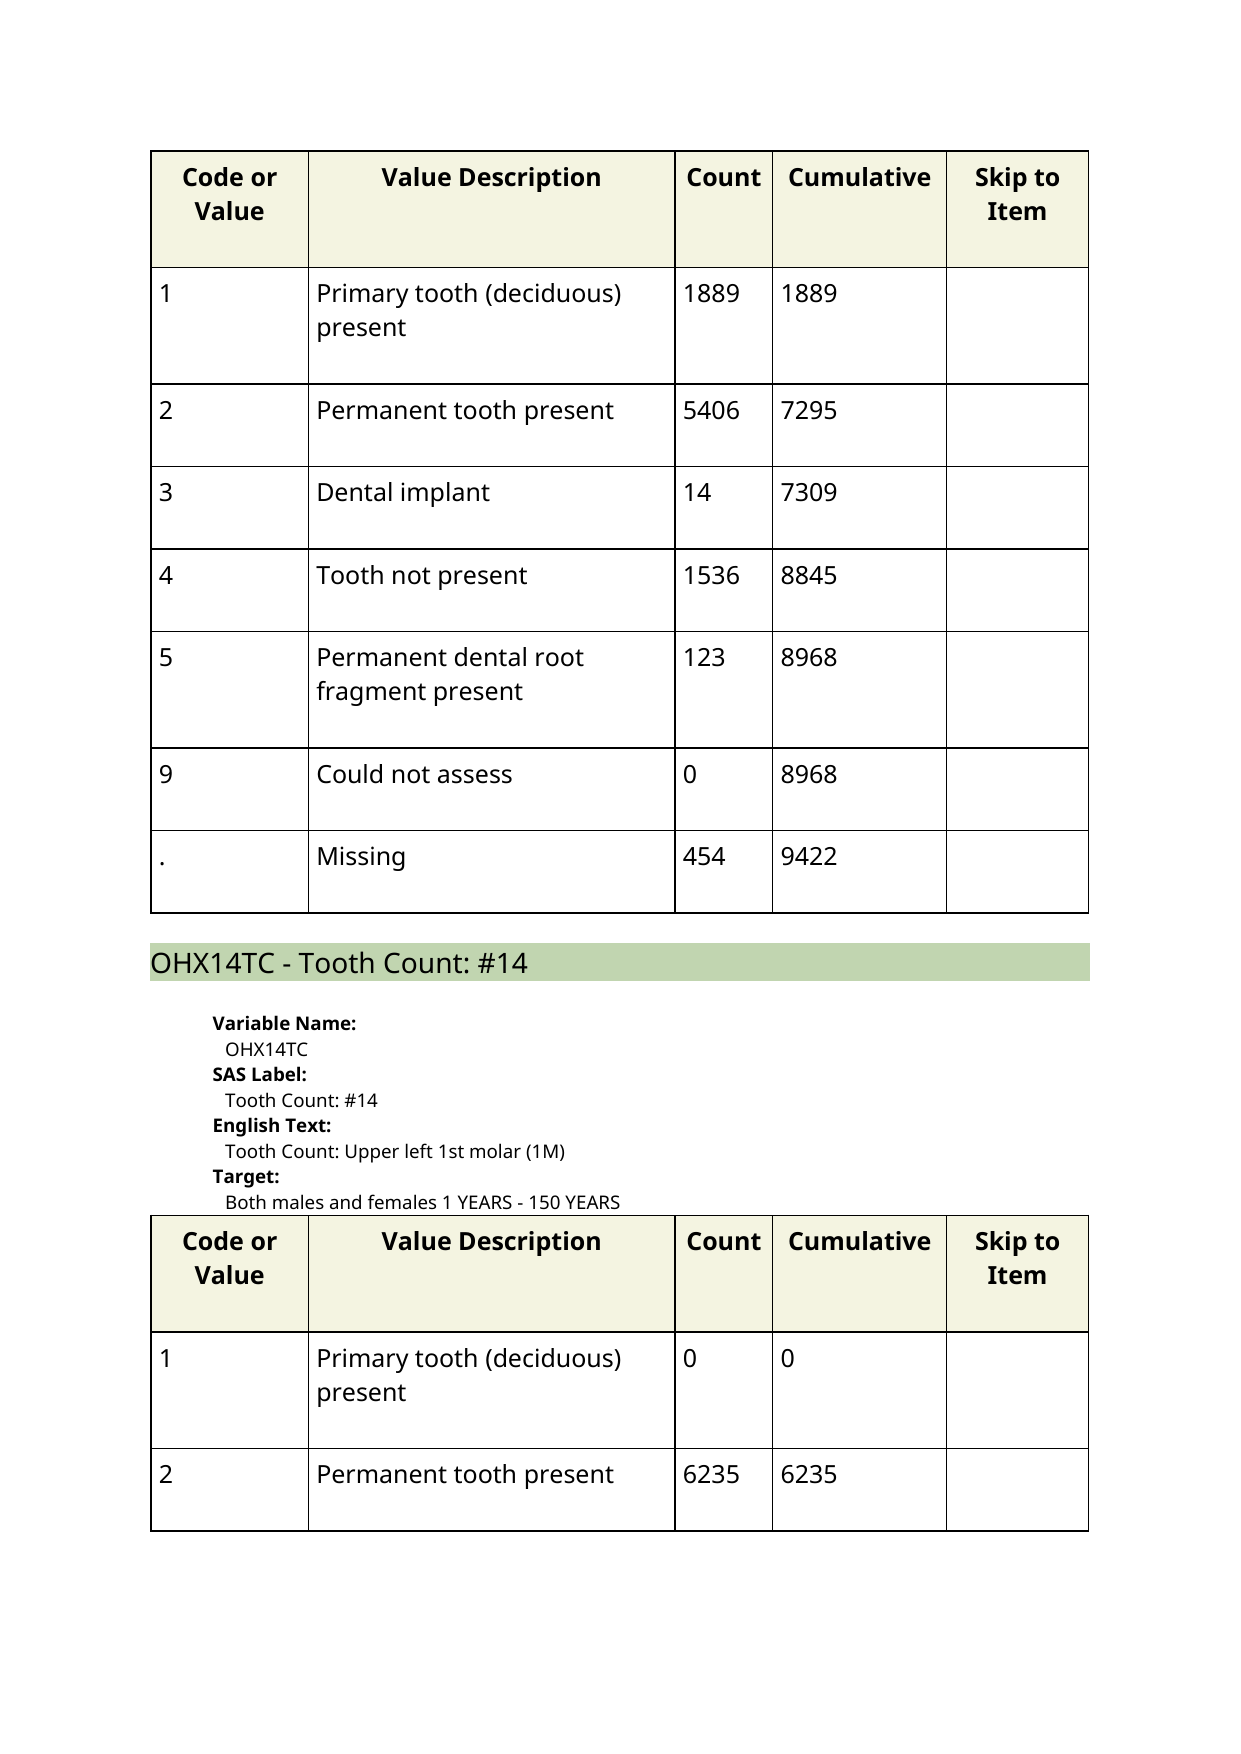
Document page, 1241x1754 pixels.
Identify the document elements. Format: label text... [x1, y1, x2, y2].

table_cell [947, 749, 1088, 830]
table_cell 0 [773, 1333, 946, 1448]
table_header Cumulative [773, 1216, 946, 1331]
text SAS Label: [212, 1061, 1090, 1087]
table_cell 6235 [676, 1449, 772, 1530]
table_header Code or Value [152, 152, 308, 267]
table_cell 2 [152, 385, 308, 466]
table_cell 2 [152, 1449, 308, 1530]
table_header Skip to Item [947, 152, 1088, 267]
table_cell Tooth not present [309, 550, 674, 631]
table_header Skip to Item [947, 1216, 1088, 1331]
table_cell Dental implant [309, 467, 674, 548]
table_cell Could not assess [309, 749, 674, 830]
table_cell 1889 [773, 268, 946, 383]
table_cell 1 [152, 1333, 308, 1448]
table_cell 4 [152, 550, 308, 631]
table_cell 9 [152, 749, 308, 830]
table_cell Primary tooth (deciduous) present [309, 1333, 674, 1448]
text Target: [212, 1163, 1090, 1189]
text English Text: [212, 1112, 1090, 1138]
table_cell 5406 [676, 385, 772, 466]
table_cell [947, 467, 1088, 548]
table_cell 5 [152, 632, 308, 747]
table_header Value Description [309, 152, 674, 267]
table_cell 8845 [773, 550, 946, 631]
table_cell . [152, 831, 308, 912]
table_cell Permanent tooth present [309, 385, 674, 466]
table_cell 0 [676, 1333, 772, 1448]
table_cell [947, 385, 1088, 466]
table_cell 14 [676, 467, 772, 548]
table_cell [947, 831, 1088, 912]
table_cell [947, 632, 1088, 747]
table_header Value Description [309, 1216, 674, 1331]
table_cell Missing [309, 831, 674, 912]
table_cell 0 [676, 749, 772, 830]
text OHX14TC [225, 1036, 1090, 1061]
table_header Count [676, 152, 772, 267]
text Variable Name: [212, 1010, 1090, 1036]
table_header Count [676, 1216, 772, 1331]
table_cell [947, 550, 1088, 631]
table_cell 1889 [676, 268, 772, 383]
table_header Code or Value [152, 1216, 308, 1331]
table_cell 123 [676, 632, 772, 747]
table_cell 1536 [676, 550, 772, 631]
text Both males and females 1 YEARS - 150 YEARS [225, 1189, 1090, 1214]
table_header Cumulative [773, 152, 946, 267]
table_cell Primary tooth (deciduous) present [309, 268, 674, 383]
text Tooth Count: #14 [225, 1087, 1090, 1112]
text Tooth Count: Upper left 1st molar (1M) [225, 1138, 1090, 1163]
table_cell 3 [152, 467, 308, 548]
table_cell 9422 [773, 831, 946, 912]
table_cell 7295 [773, 385, 946, 466]
table_cell 8968 [773, 749, 946, 830]
table_cell 8968 [773, 632, 946, 747]
table_cell Permanent tooth present [309, 1449, 674, 1530]
table_cell 1 [152, 268, 308, 383]
table_cell 7309 [773, 467, 946, 548]
table_cell [947, 1449, 1088, 1530]
text OHX14TC - Tooth Count: #14 [150, 943, 1090, 981]
table_cell [947, 268, 1088, 383]
table_cell 454 [676, 831, 772, 912]
table_cell Permanent dental root fragment present [309, 632, 674, 747]
table_cell 6235 [773, 1449, 946, 1530]
table_cell [947, 1333, 1088, 1448]
